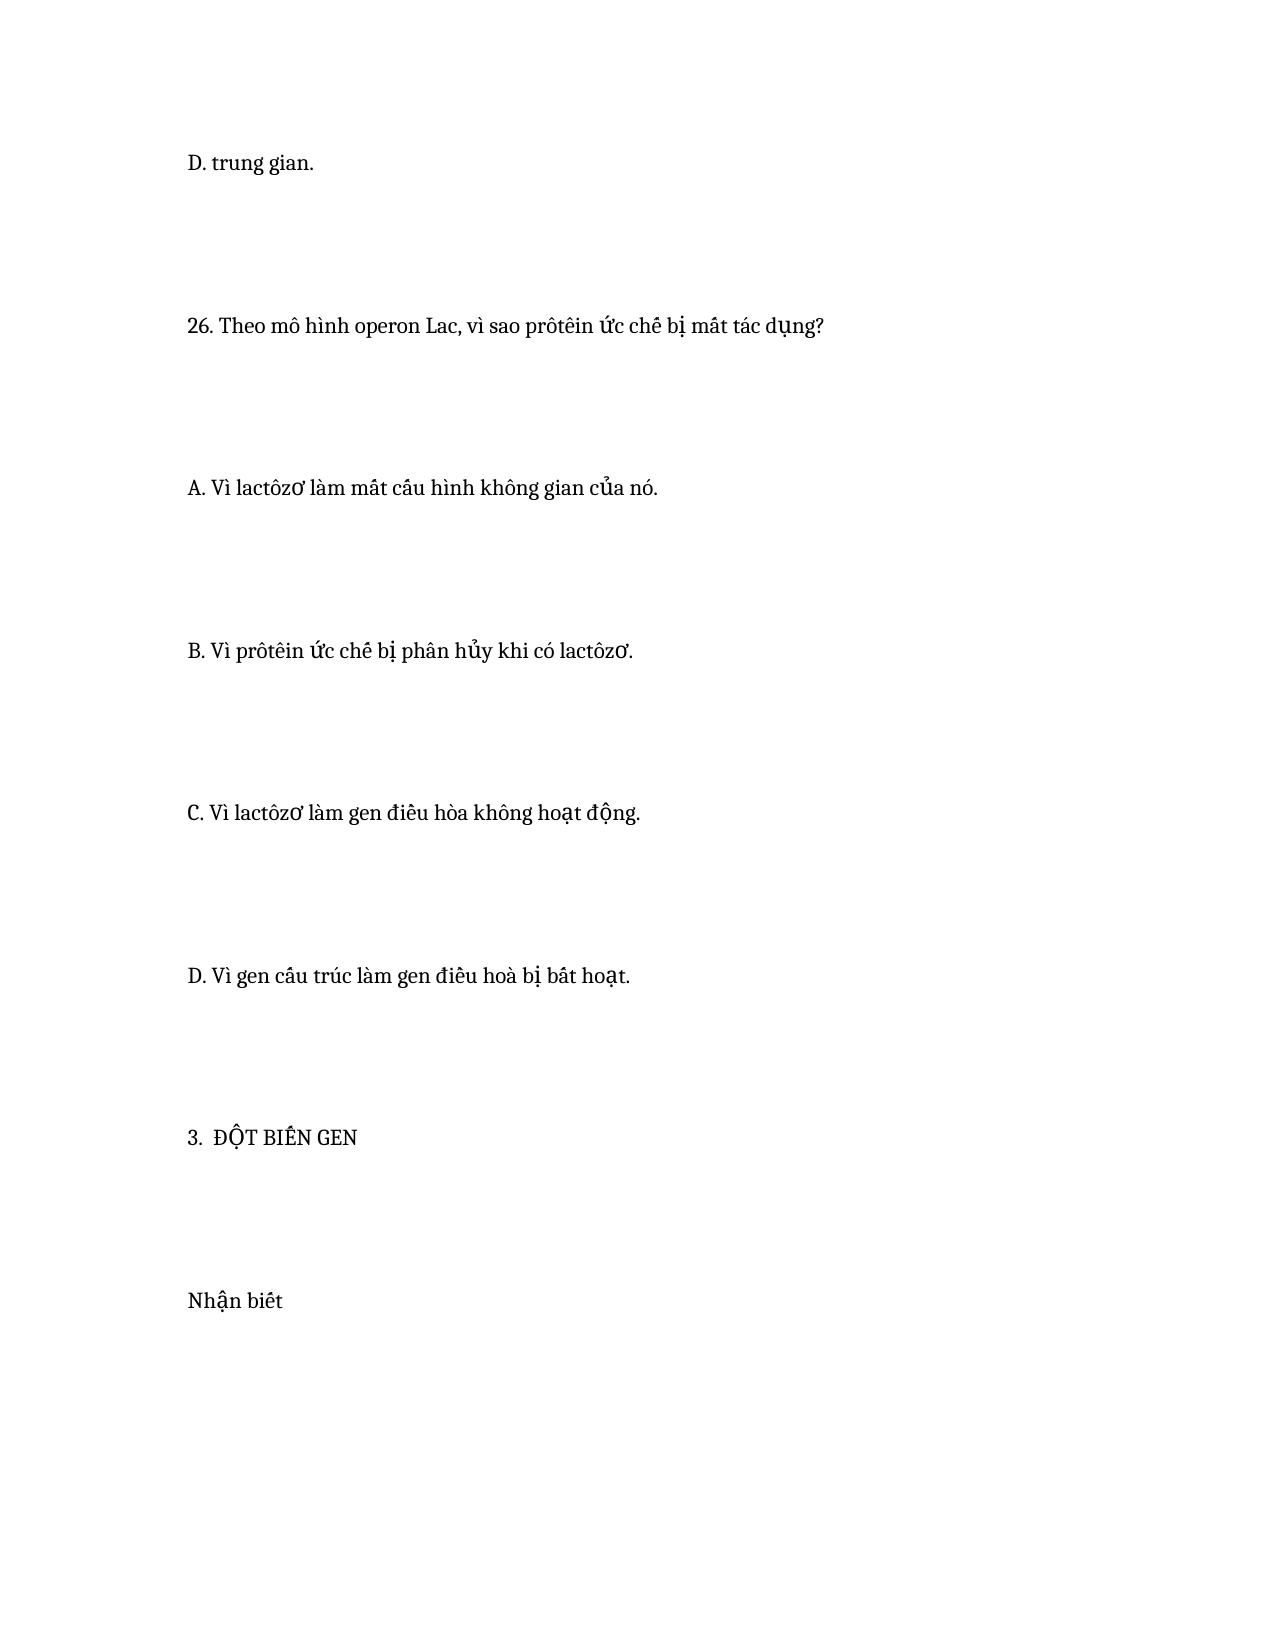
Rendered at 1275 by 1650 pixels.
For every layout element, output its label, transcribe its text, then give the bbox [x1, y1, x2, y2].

text D. Vì gen cấu trúc làm gen điều hoà bị bất hoạt. [187, 962, 1087, 1019]
text A. Vì lactôzơ làm mất cấu hình không gian của nó. [187, 475, 1087, 532]
text 26. Theo mô hình operon Lac, vì sao prôtêin ức chế bị mất tác dụng? [187, 312, 1087, 369]
text Nhận biết [187, 1287, 1087, 1344]
text D. trung gian. [187, 150, 1087, 207]
text C. Vì lactôzơ làm gen điều hòa không hoạt động. [187, 800, 1087, 857]
text 3. ĐỘT BIẾN GEN [187, 1125, 1087, 1182]
text B. Vì prôtêin ức chế bị phân hủy khi có lactôzơ. [187, 637, 1087, 694]
